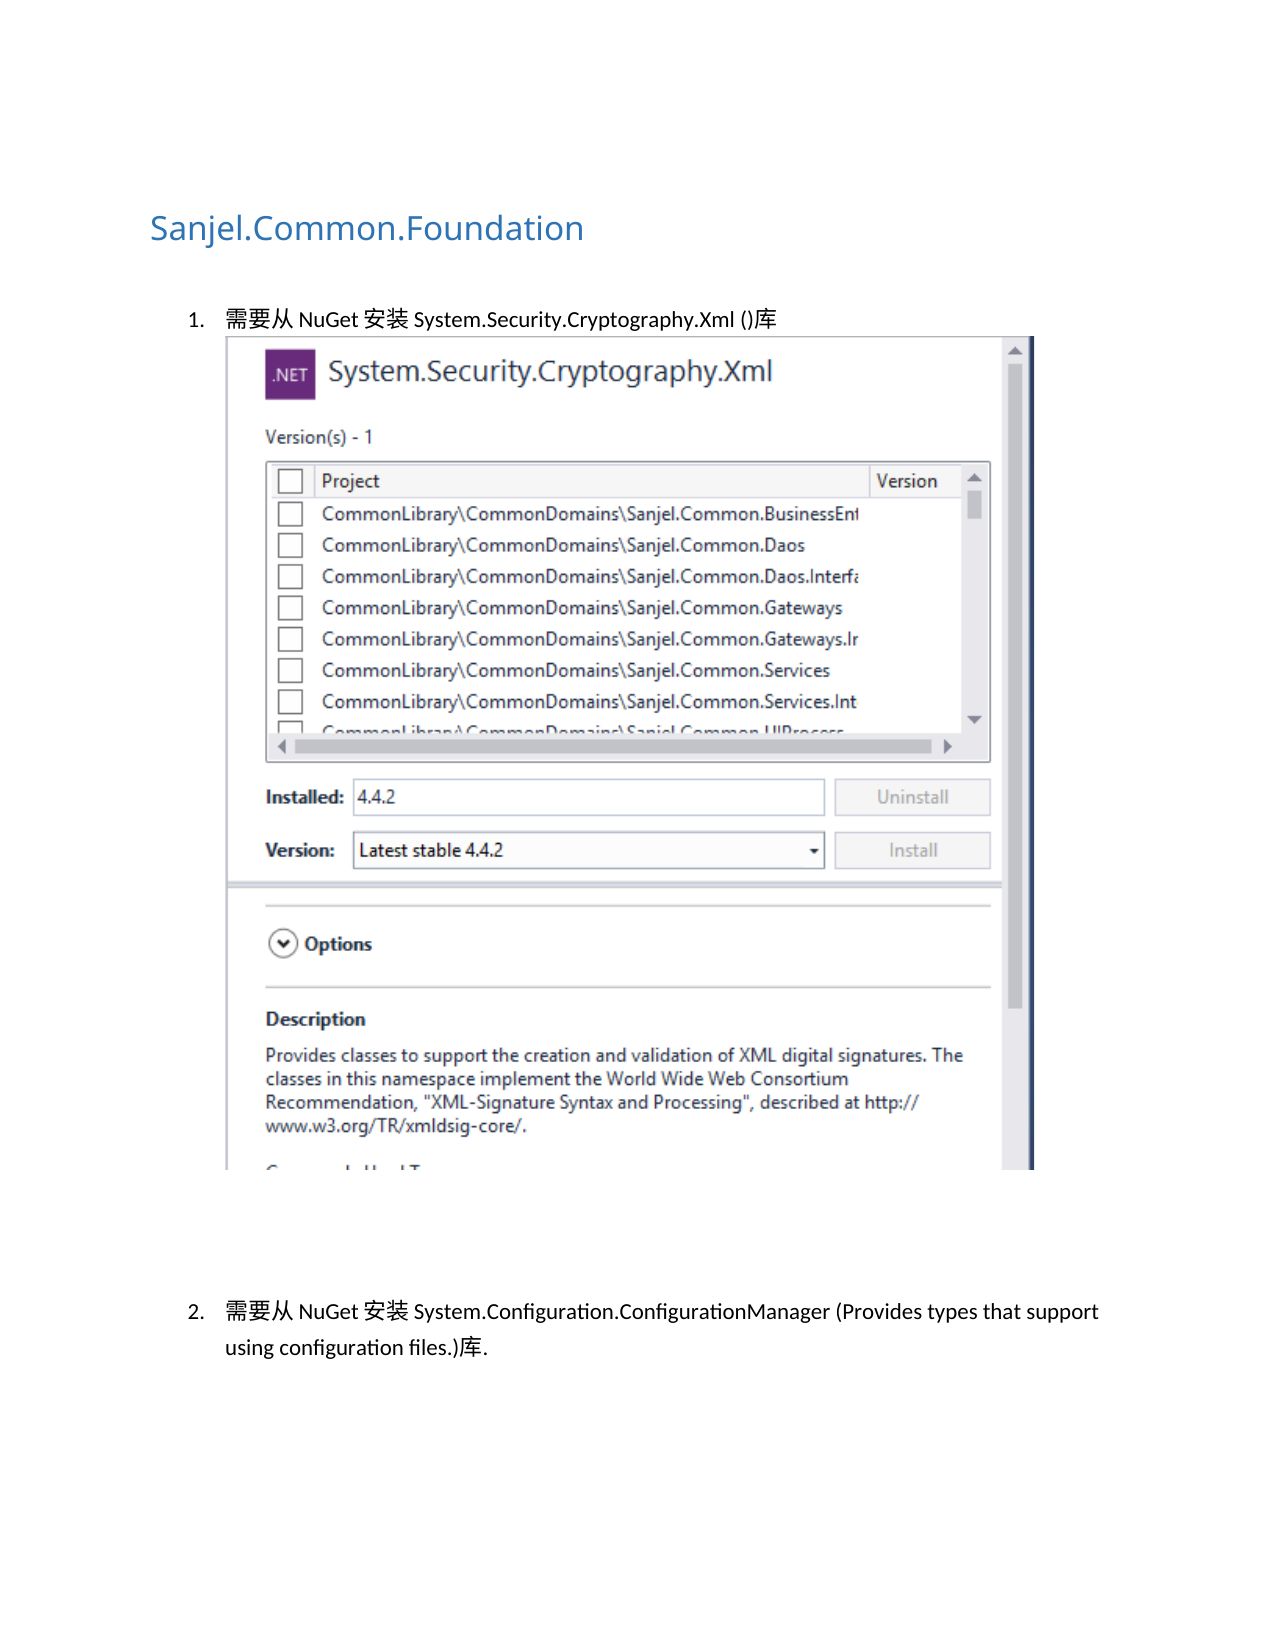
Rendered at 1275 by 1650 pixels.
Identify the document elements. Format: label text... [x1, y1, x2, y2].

picture [225, 336, 1035, 1170]
list 需要从NuGet安装System.Security.Cryptography.Xml ()库 [187, 301, 1125, 334]
subtitle Sanjel.Common.Foundation [150, 205, 1125, 251]
list 需要从NuGet安装System.Configuration.ConfigurationManager (Provides types that support using configuration files.)库. [187, 1293, 1125, 1362]
